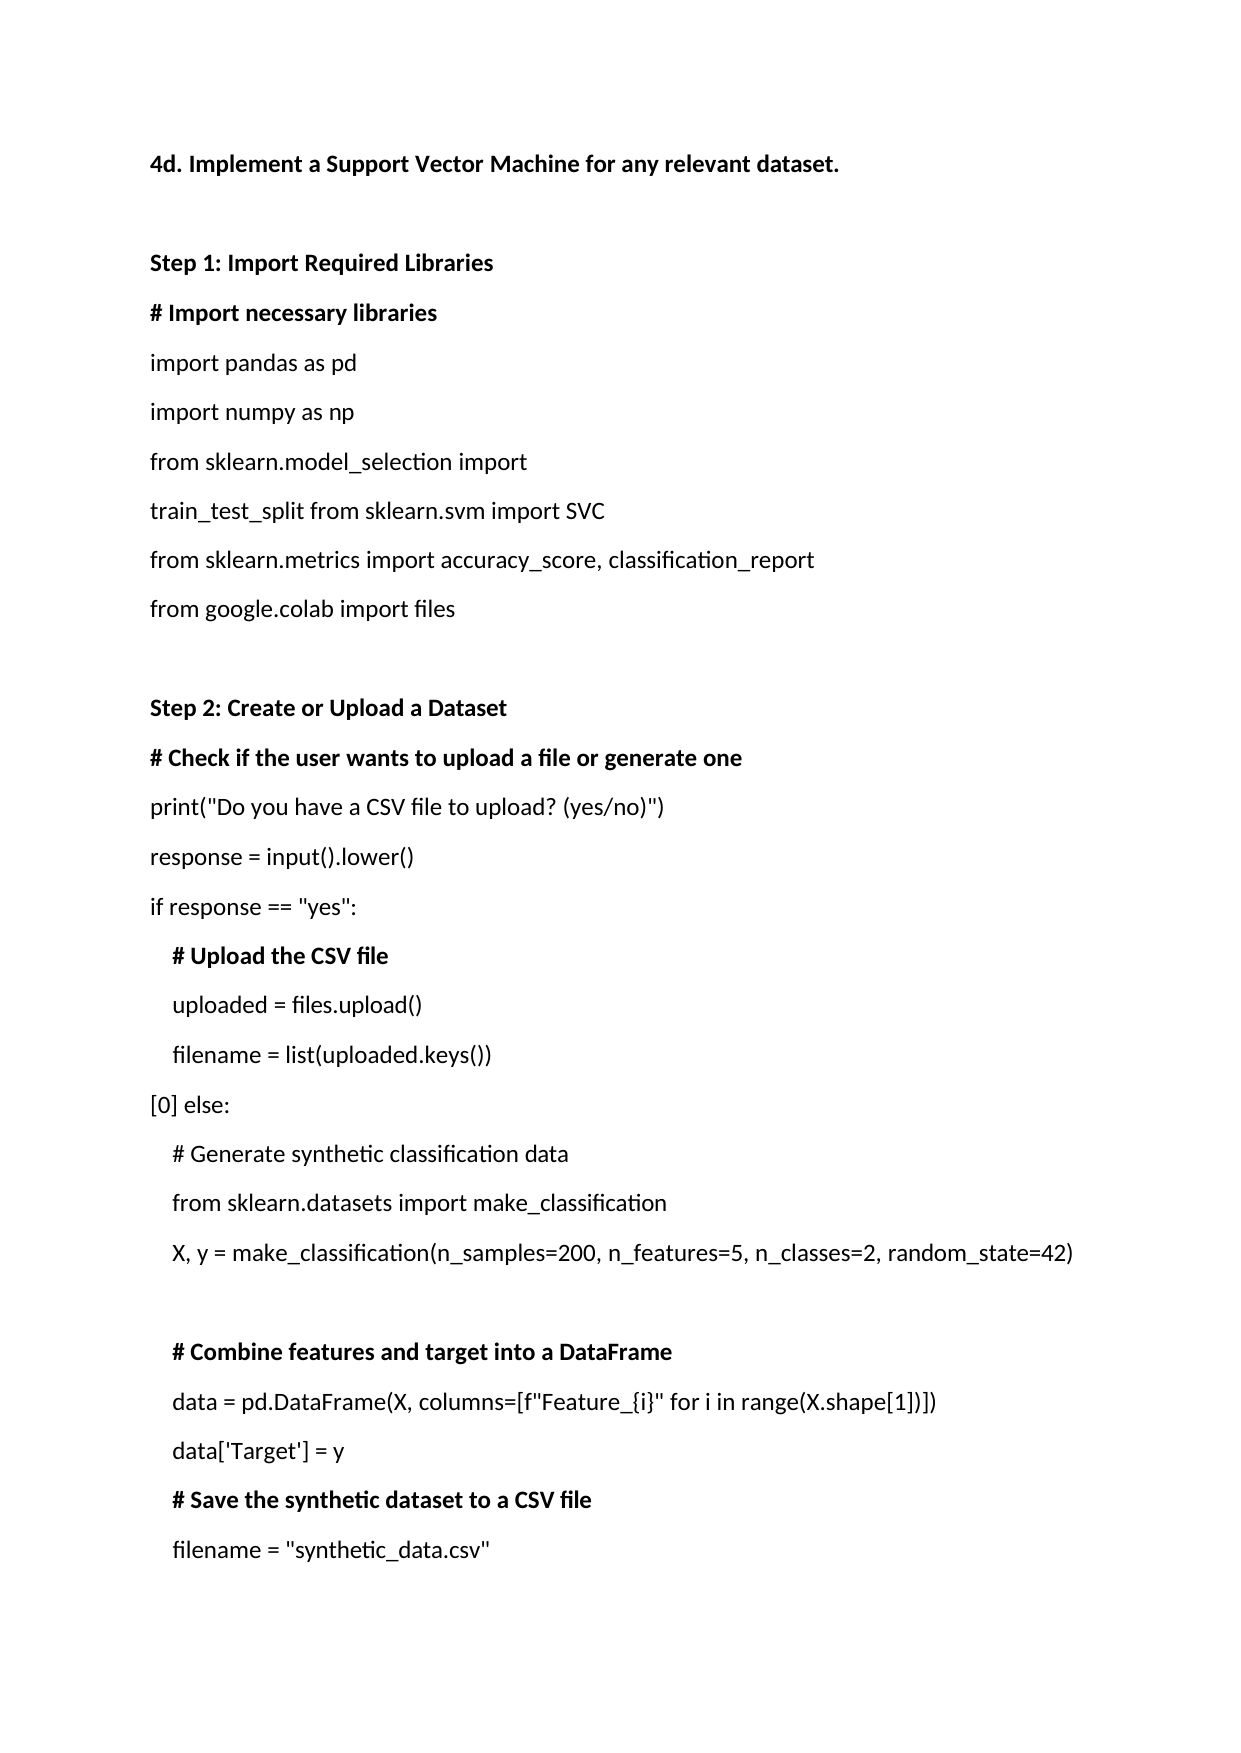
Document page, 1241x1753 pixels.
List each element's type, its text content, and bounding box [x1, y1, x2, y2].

subtitle 4d. Implement a Support Vector Machine for any relevant dataset. [150, 148, 1093, 179]
subtitle # Save the synthetic dataset to a CSV file [172, 1484, 1093, 1515]
text if response == "yes": [150, 891, 1093, 921]
text filename = "synthetic_data.csv" [172, 1534, 1093, 1565]
text uploaded = files.upload() [172, 990, 1093, 1020]
subtitle Step 2: Create or Upload a Dataset [150, 692, 1093, 723]
text from sklearn.model_selection import train_test_split from sklearn.svm import SVC [150, 446, 686, 525]
text from sklearn.metrics import accuracy_score, classification_report from google.colab import files [150, 544, 854, 624]
subtitle # Upload the CSV file [172, 940, 1093, 971]
text data = pd.DataFrame(X, columns=[f"Feature_{i}" for i in range(X.shape[1])]) data['Target'] = y [172, 1386, 975, 1466]
text X, y = make_classification(n_samples=200, n_features=5, n_classes=2, random_state=42) [172, 1237, 1093, 1268]
text # Check if the user wants to upload a file or generate one print("Do you have a CSV file to upload? (yes/no)") response = input().lower() [150, 742, 752, 872]
text filename = list(uploaded.keys())[0] else: [150, 1040, 520, 1119]
text Step 1: Import Required Libraries # Import necessary libraries import pandas as pd [150, 247, 499, 377]
subtitle # Combine features and target into a DataFrame [172, 1337, 1093, 1367]
text from sklearn.datasets import make_classification [172, 1187, 1093, 1218]
text # Generate synthetic classification data [172, 1138, 1093, 1168]
text import numpy as np [150, 396, 1093, 427]
